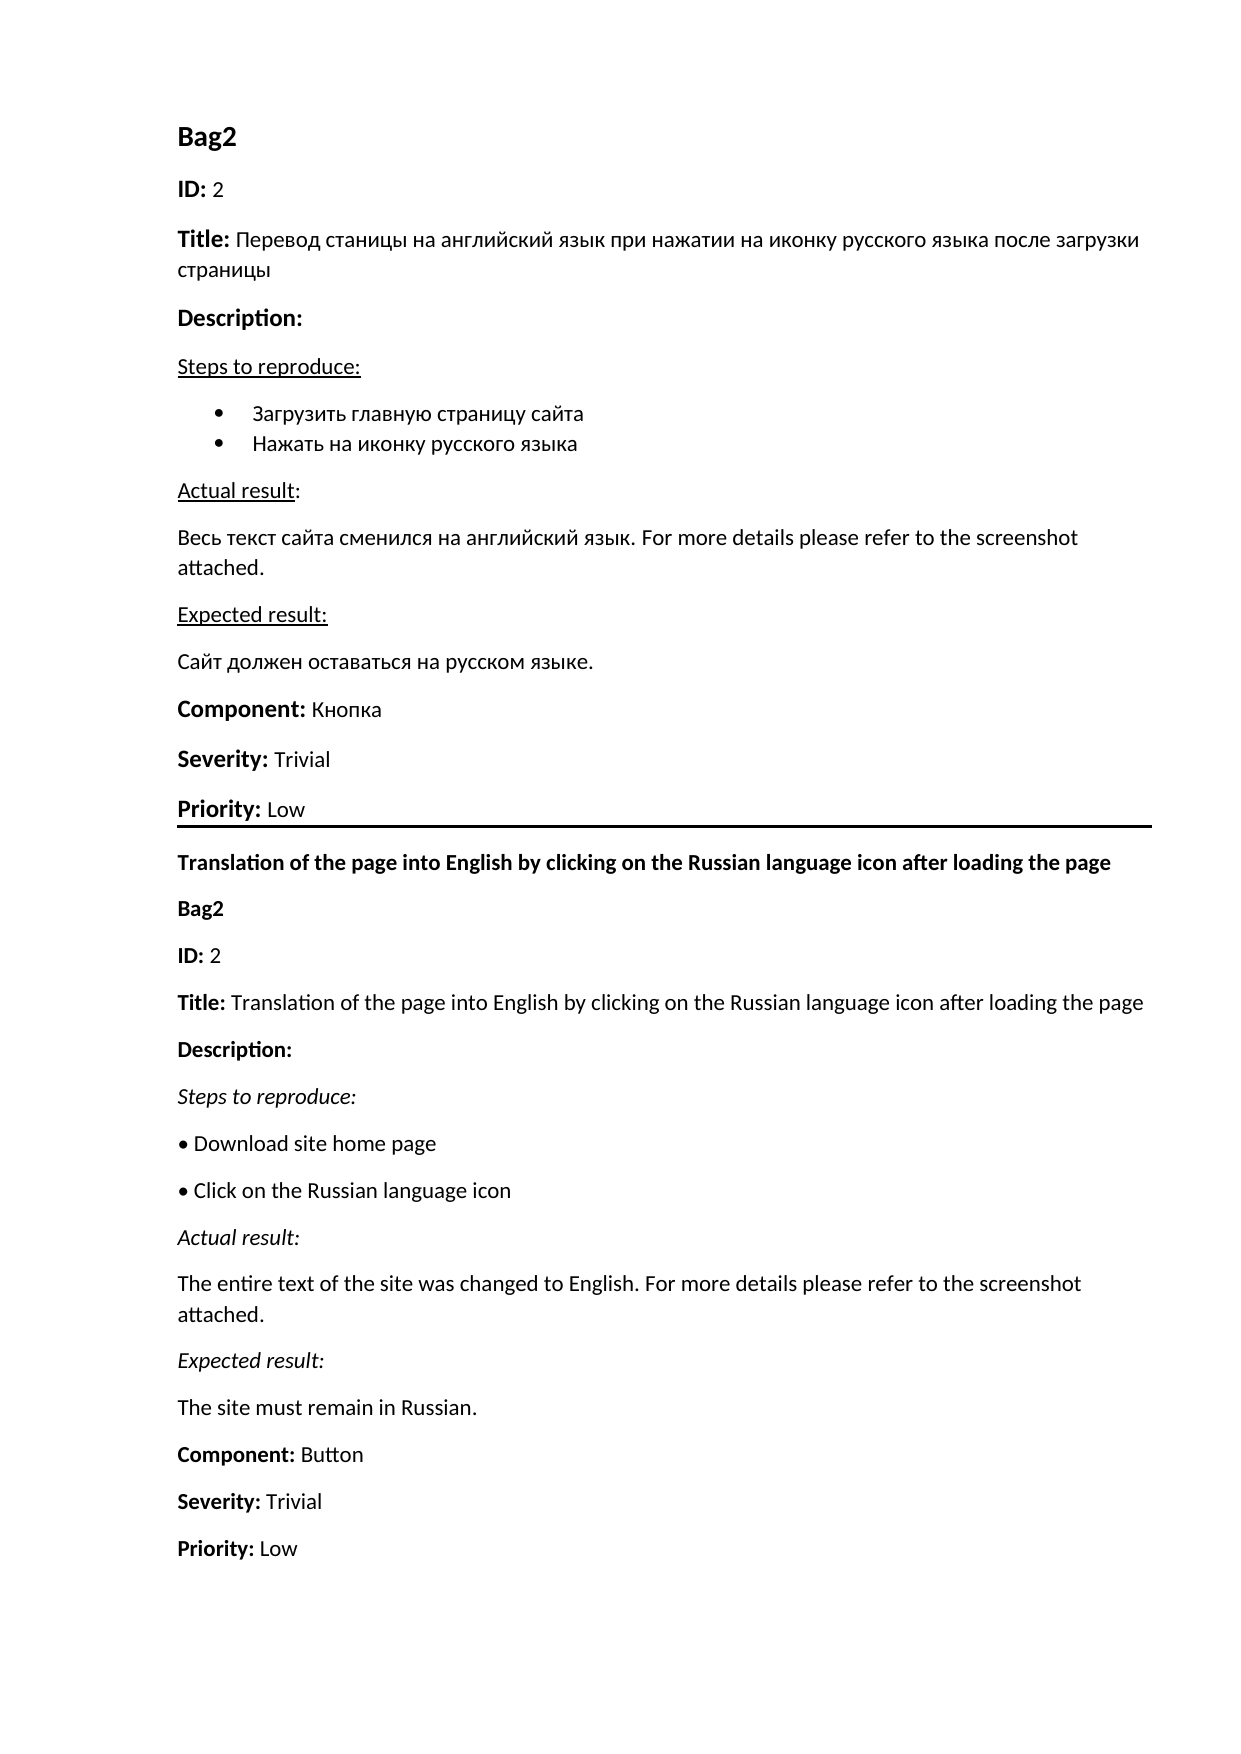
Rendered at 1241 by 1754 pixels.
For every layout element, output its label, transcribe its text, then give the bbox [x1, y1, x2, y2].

text Component: Button [177, 1440, 1152, 1468]
text Весь текст сайта сменился на английский язык. For more details please refer to the screenshot attached. [177, 523, 1152, 581]
list Нажать на иконку русского языка [215, 429, 1152, 457]
text ID: 2 [177, 173, 1152, 204]
text Description: [177, 1035, 1152, 1063]
text The entire text of the site was changed to English. For more details please refer to the screenshot attached. [177, 1269, 1152, 1328]
text Title: Translation of the page into English by clicking on the Russian language icon after loading the page [177, 988, 1152, 1016]
text Component: Кнопка [177, 694, 1152, 724]
text Bag2 [177, 118, 1152, 154]
text The site must remain in Russian. [177, 1393, 1152, 1421]
text Priority: Low [177, 793, 1152, 825]
text Steps to reproduce: [177, 352, 1152, 380]
text Description: [177, 302, 1152, 333]
text Priority: Low [177, 1534, 1152, 1562]
list Загрузить главную страницу сайта [215, 399, 1152, 427]
text Severity: Trivial [177, 743, 1152, 774]
text Steps to reproduce: [177, 1082, 1152, 1110]
text Сайт должен оставаться на русском языке. [177, 647, 1152, 675]
text ID: 2 [177, 941, 1152, 969]
text • Download site home page [177, 1129, 1152, 1157]
text Severity: Trivial [177, 1487, 1152, 1515]
text Translation of the page into English by clicking on the Russian language icon after loading the page [177, 848, 1152, 876]
text Expected result: [177, 1347, 1152, 1374]
text Bag2 [177, 894, 1152, 922]
text Expected result: [177, 600, 1152, 628]
text Title: Перевод станицы на английский язык при нажатии на иконку русского языка после загрузки страницы [177, 223, 1152, 283]
text Actual result: [177, 1223, 1152, 1251]
text • Click on the Russian language icon [177, 1176, 1152, 1204]
text Actual result: [177, 476, 1152, 504]
